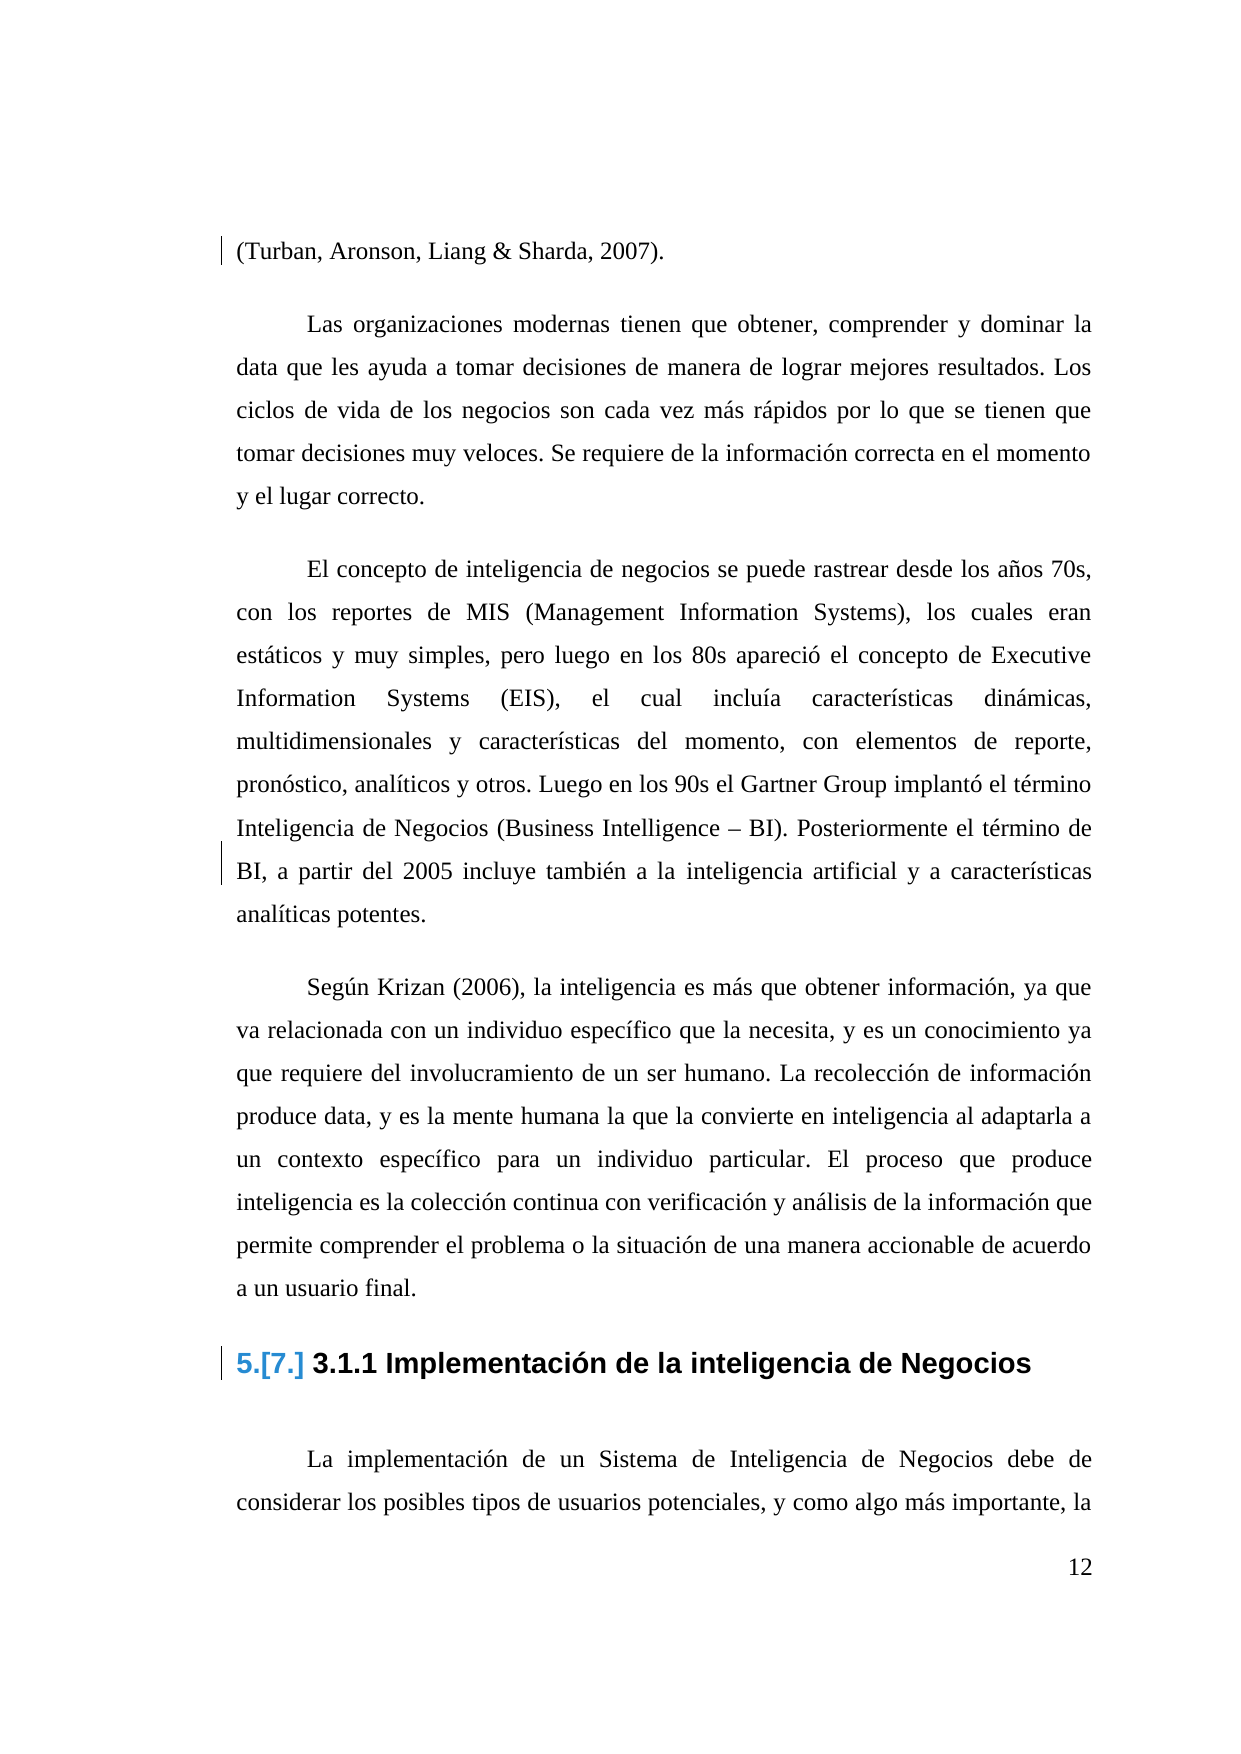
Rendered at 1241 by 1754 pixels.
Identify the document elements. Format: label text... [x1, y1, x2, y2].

text Las organizaciones modernas tienen que obtener, comprender y dominar la data que les ayuda a tomar decisiones de manera de lograr mejores resultados. Los ciclos de vida de los negocios son cada vez más rápidos por lo que se tienen que tomar decisiones muy veloces. Se requiere de la información correcta en el momento y el lugar correcto. [236, 309, 1093, 510]
text 3.1.1 Implementación de la inteligencia de Negocios [236, 1346, 1093, 1379]
text El concepto de inteligencia de negocios se puede rastrear desde los años 70s, con los reportes de MIS (Management Information Systems), los cuales eran estáticos y muy simples, pero luego en los 80s apareció el concepto de Executive Information Systems (EIS), el cual incluía características dinámicas, multidimensionales y características del momento, con elementos de reporte, pronóstico, analíticos y otros. Luego en los 90s el Gartner Group implantó el término Inteligencia de Negocios (Business Intelligence – BI). Posteriormente el término de BI, a partir del 2005 incluye también a la inteligencia artificial y a características analíticas potentes. [236, 554, 1093, 928]
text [236, 236, 1093, 265]
text Según Krizan (2006), la inteligencia es más que obtener información, ya que va relacionada con un individuo específico que la necesita, y es un conocimiento ya que requiere del involucramiento de un ser humano. La recolección de información produce data, y es la mente humana la que la convierte en inteligencia al adaptarla a un contexto específico para un individuo particular. El proceso que produce inteligencia es la colección continua con verificación y análisis de la información que permite comprender el problema o la situación de una manera accionable de acuerdo a un usuario final. [236, 972, 1093, 1302]
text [236, 1444, 1093, 1516]
